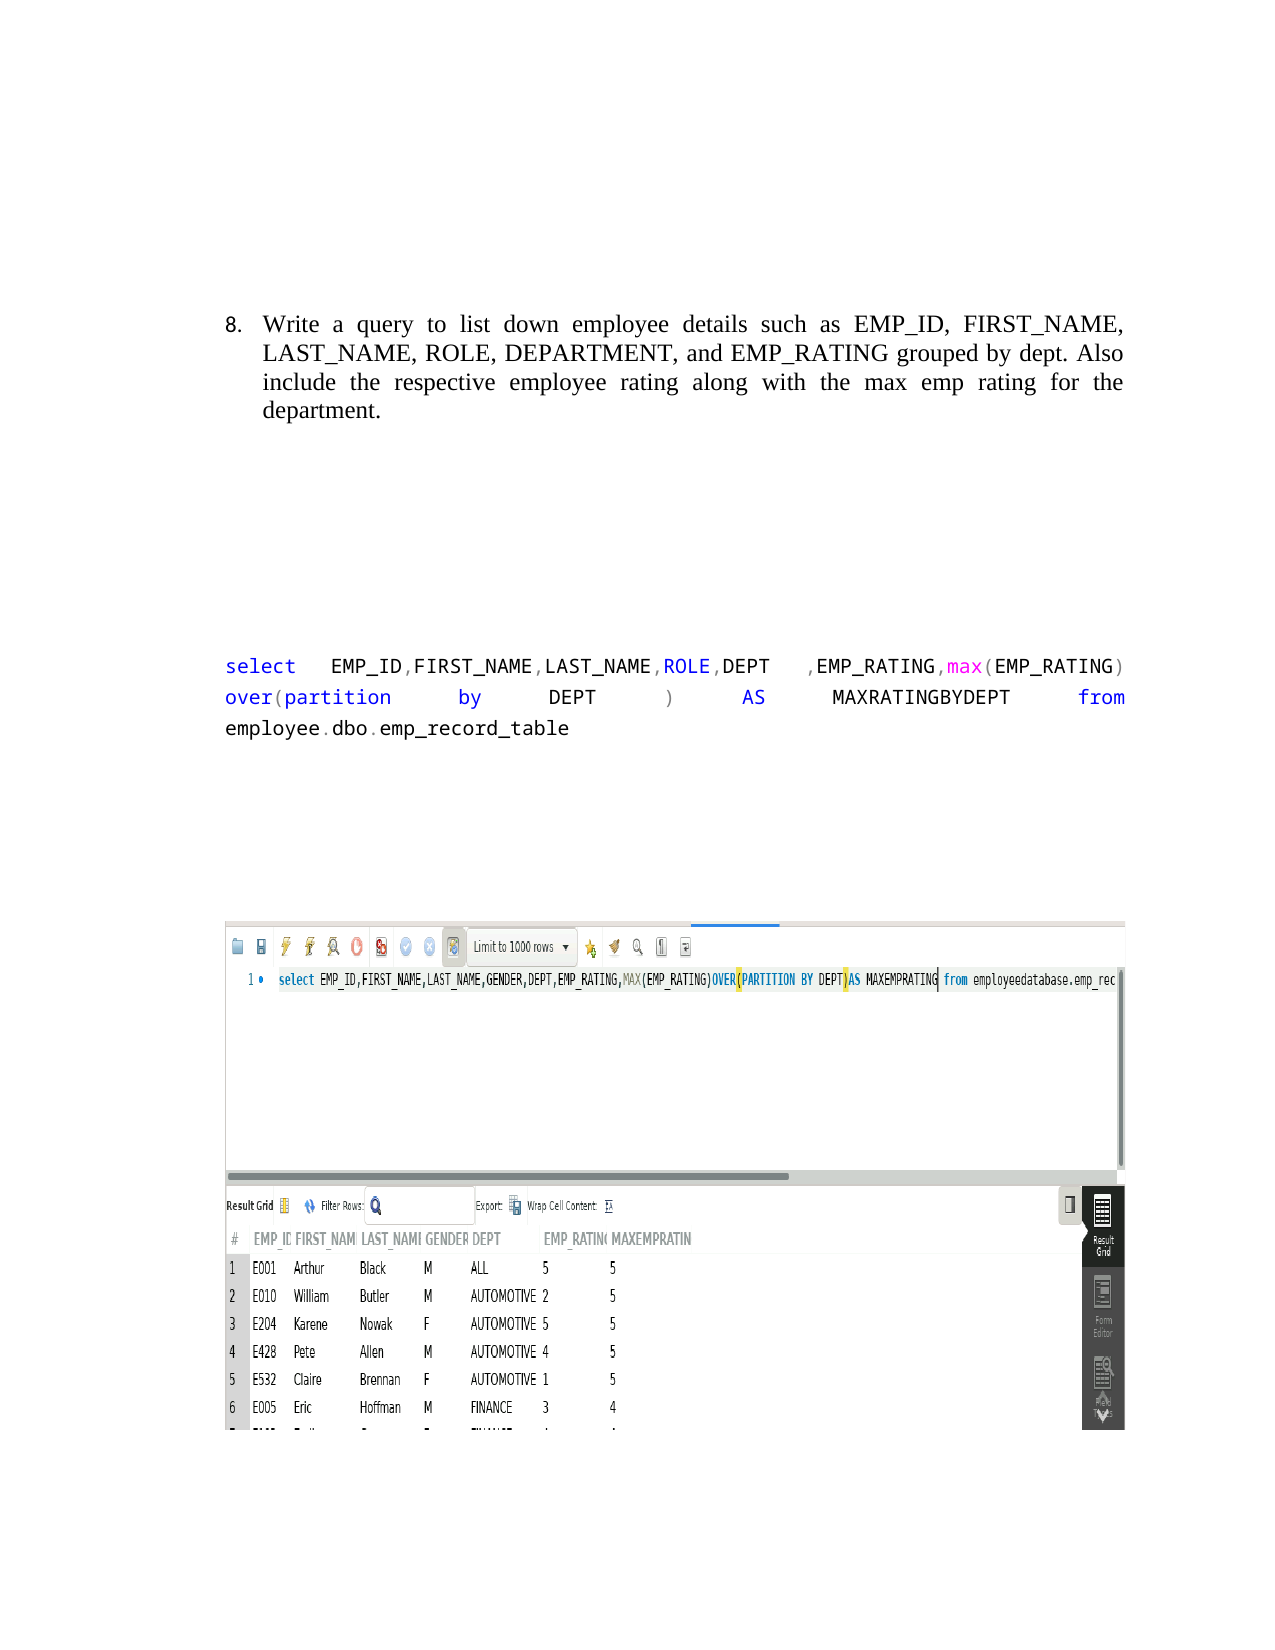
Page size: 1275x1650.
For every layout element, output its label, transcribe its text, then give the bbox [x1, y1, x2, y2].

text select EMP_ID,FIRST_NAME,LAST_NAME,ROLE,DEPT ,EMP_RATING,max(EMP_RATING) over(partition by DEPT ) AS MAXRATINGBYDEPT from employee.dbo.emp_record_table [225, 652, 1125, 741]
picture [225, 921, 1125, 1430]
list Write a query to list down employee details such as EMP_ID, FIRST_NAME, LAST_NAME, ROLE, DEPARTMENT, and EMP_RATING grouped by dept. Also include the respective employee rating along with the max emp rating for the department. [225, 309, 1125, 424]
